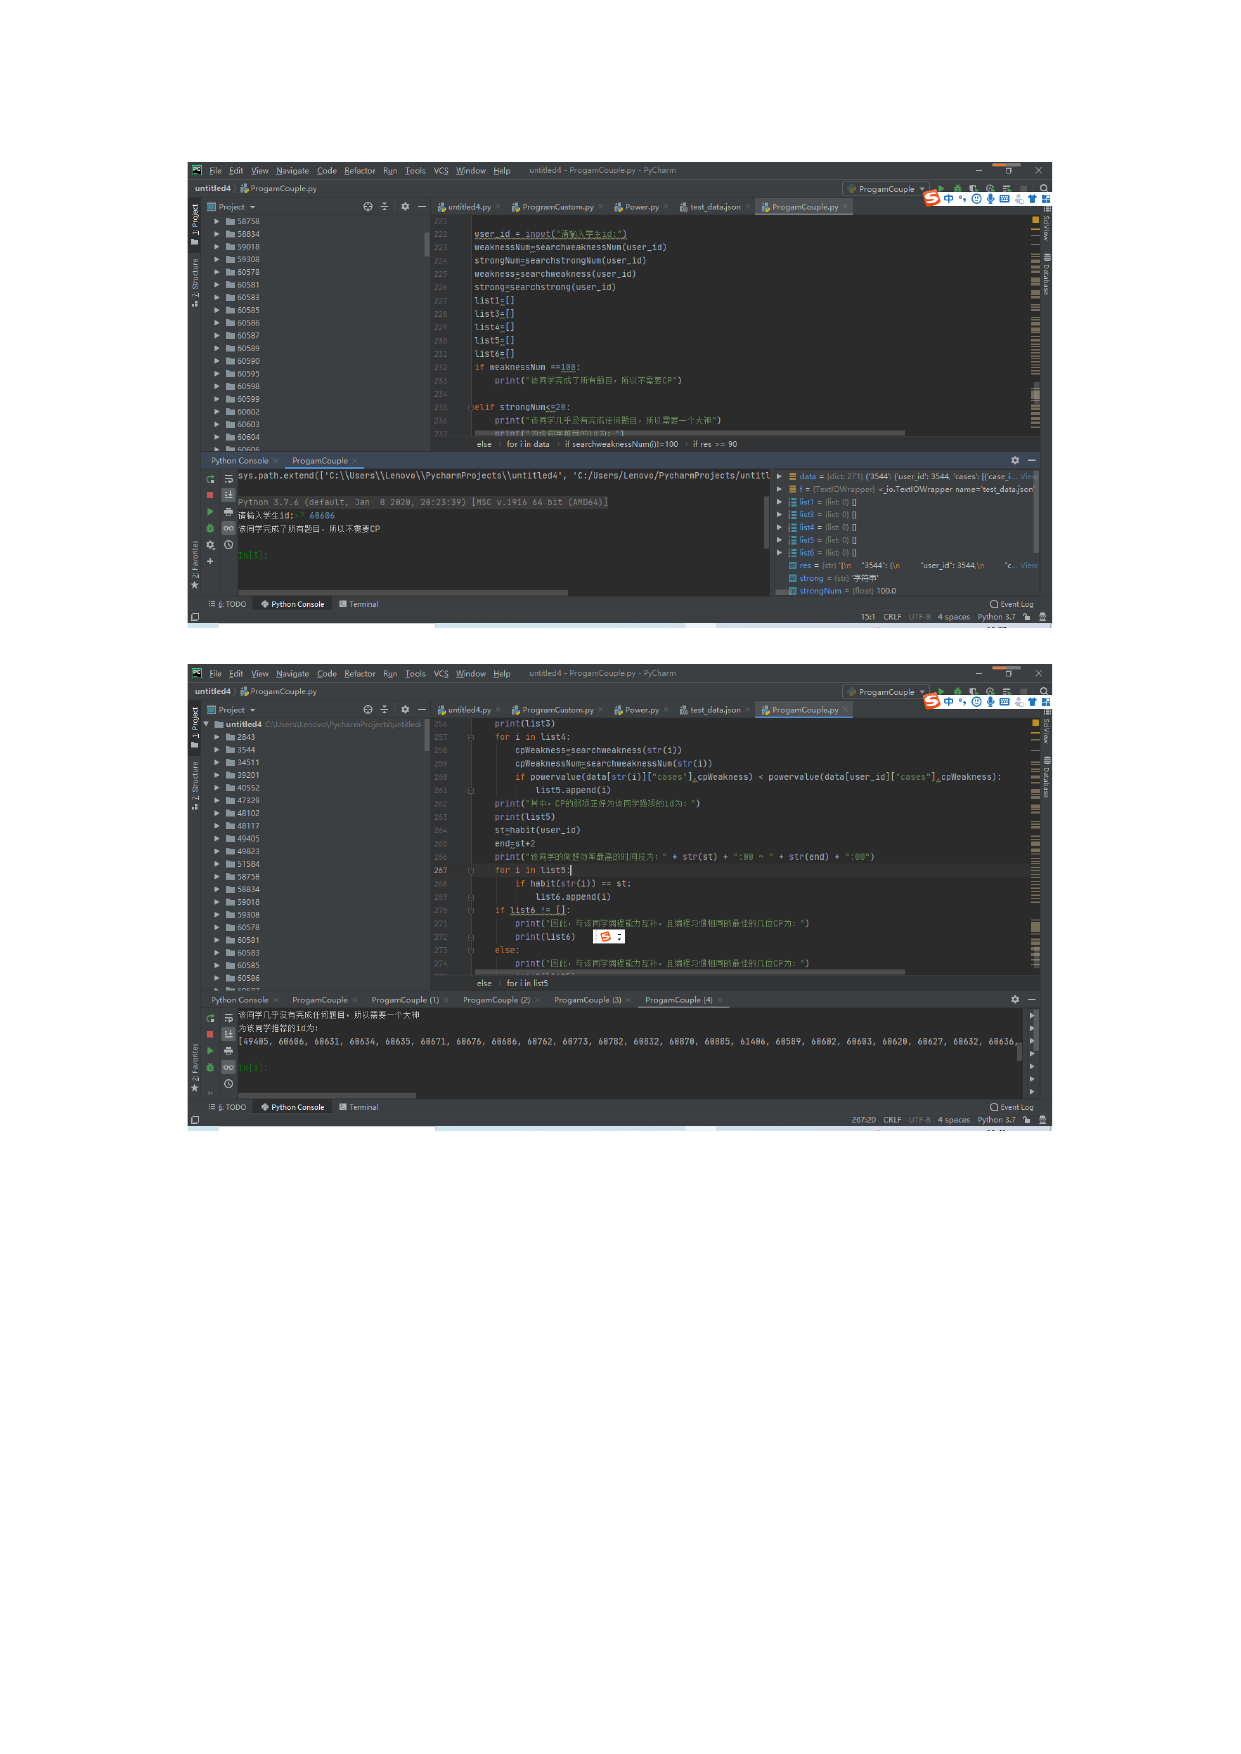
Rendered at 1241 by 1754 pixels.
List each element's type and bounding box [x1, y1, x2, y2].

picture [187, 162, 1053, 628]
picture [187, 664, 1053, 1131]
